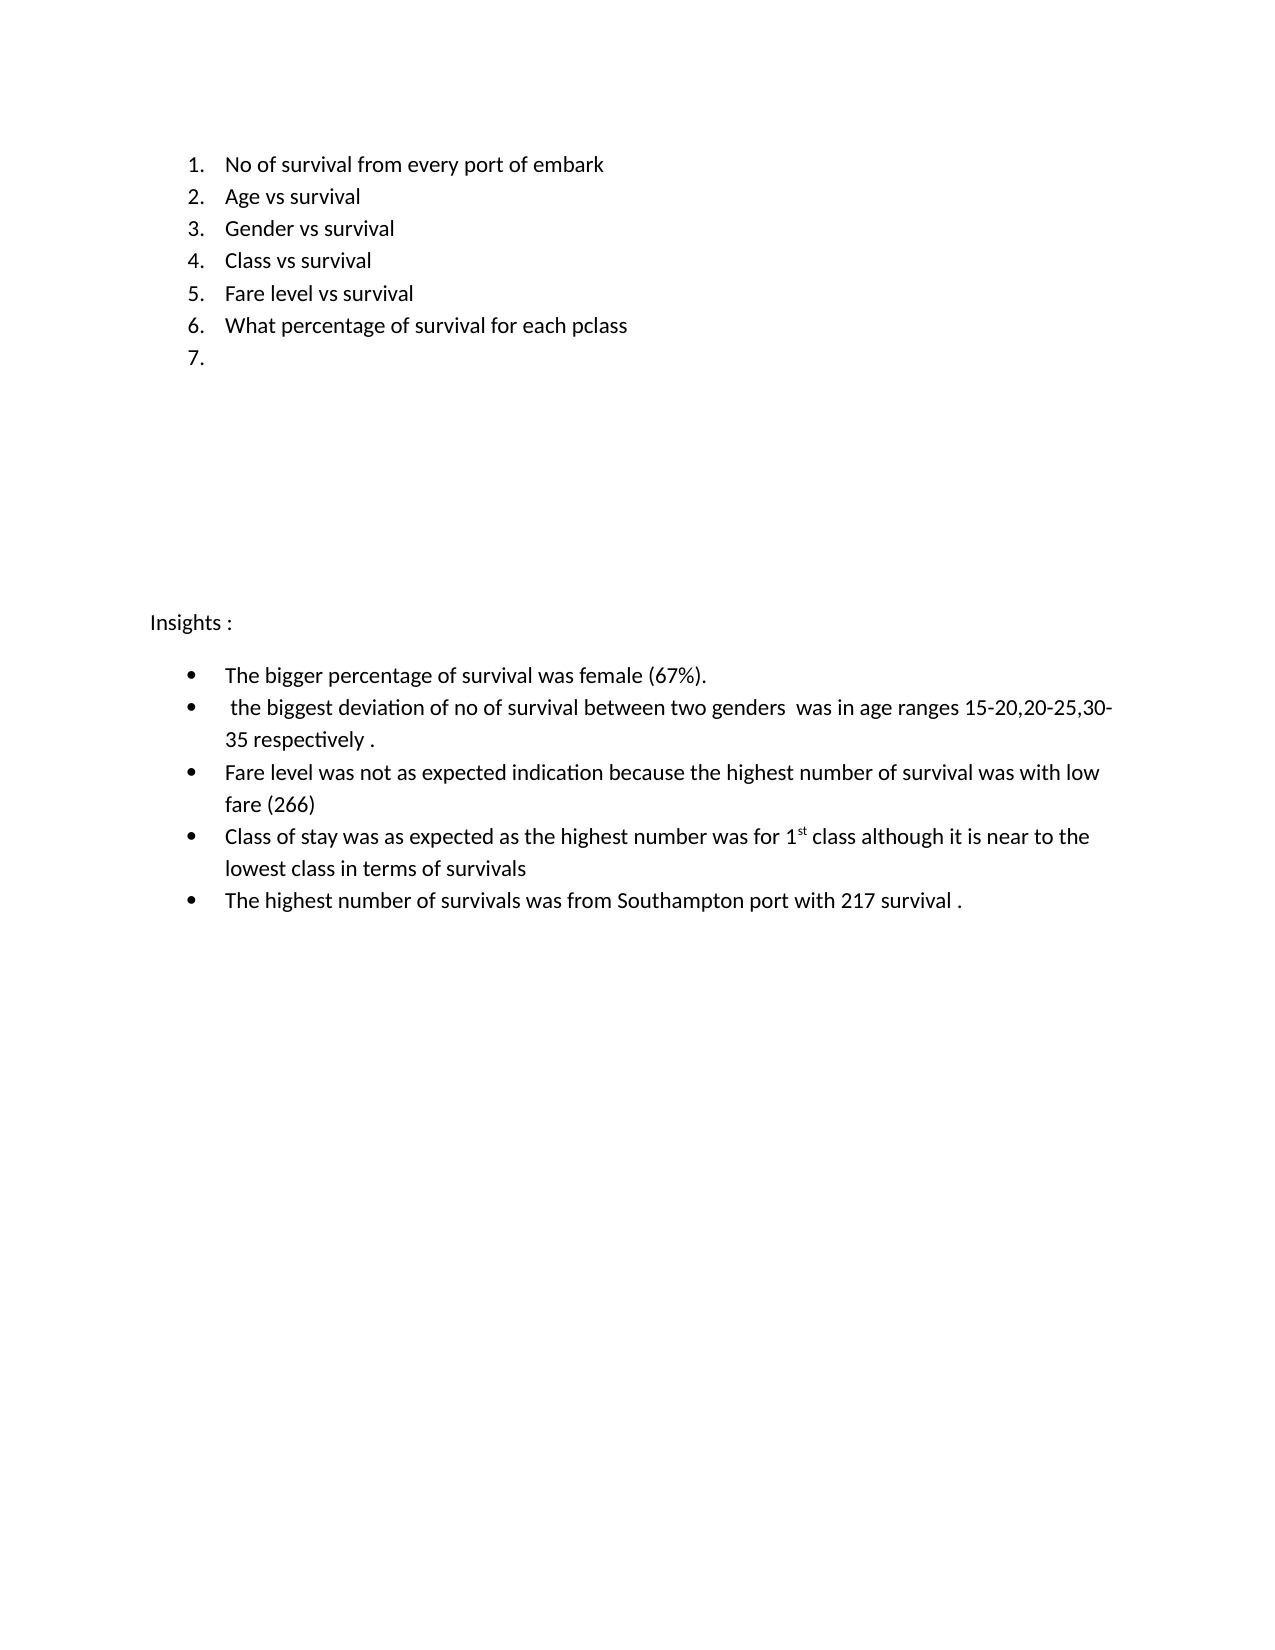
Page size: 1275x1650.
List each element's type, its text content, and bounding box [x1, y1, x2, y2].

list Gender vs survival [187, 214, 1125, 242]
list What percentage of survival for each pclass [187, 311, 1125, 339]
list Class vs survival [187, 247, 1125, 274]
list No of survival from every port of embark [187, 150, 1125, 178]
list Age vs survival [187, 182, 1125, 210]
list The highest number of survivals was from Southampton port with 217 survival . [187, 887, 1125, 914]
list Fare level was not as expected indication because the highest number of survival was with low fare (266) [187, 758, 1125, 818]
list Class of stay was as expected as the highest number was for 1st class although it is near to the lowest class in terms of survivals [187, 822, 1125, 882]
text Insights : [150, 608, 1125, 636]
list the biggest deviation of no of survival between two genders was in age ranges 15-20,20-25,30-35 respectively . [187, 693, 1125, 754]
list Fare level vs survival [187, 279, 1125, 307]
list The bigger percentage of survival was female (67%). [187, 661, 1125, 689]
